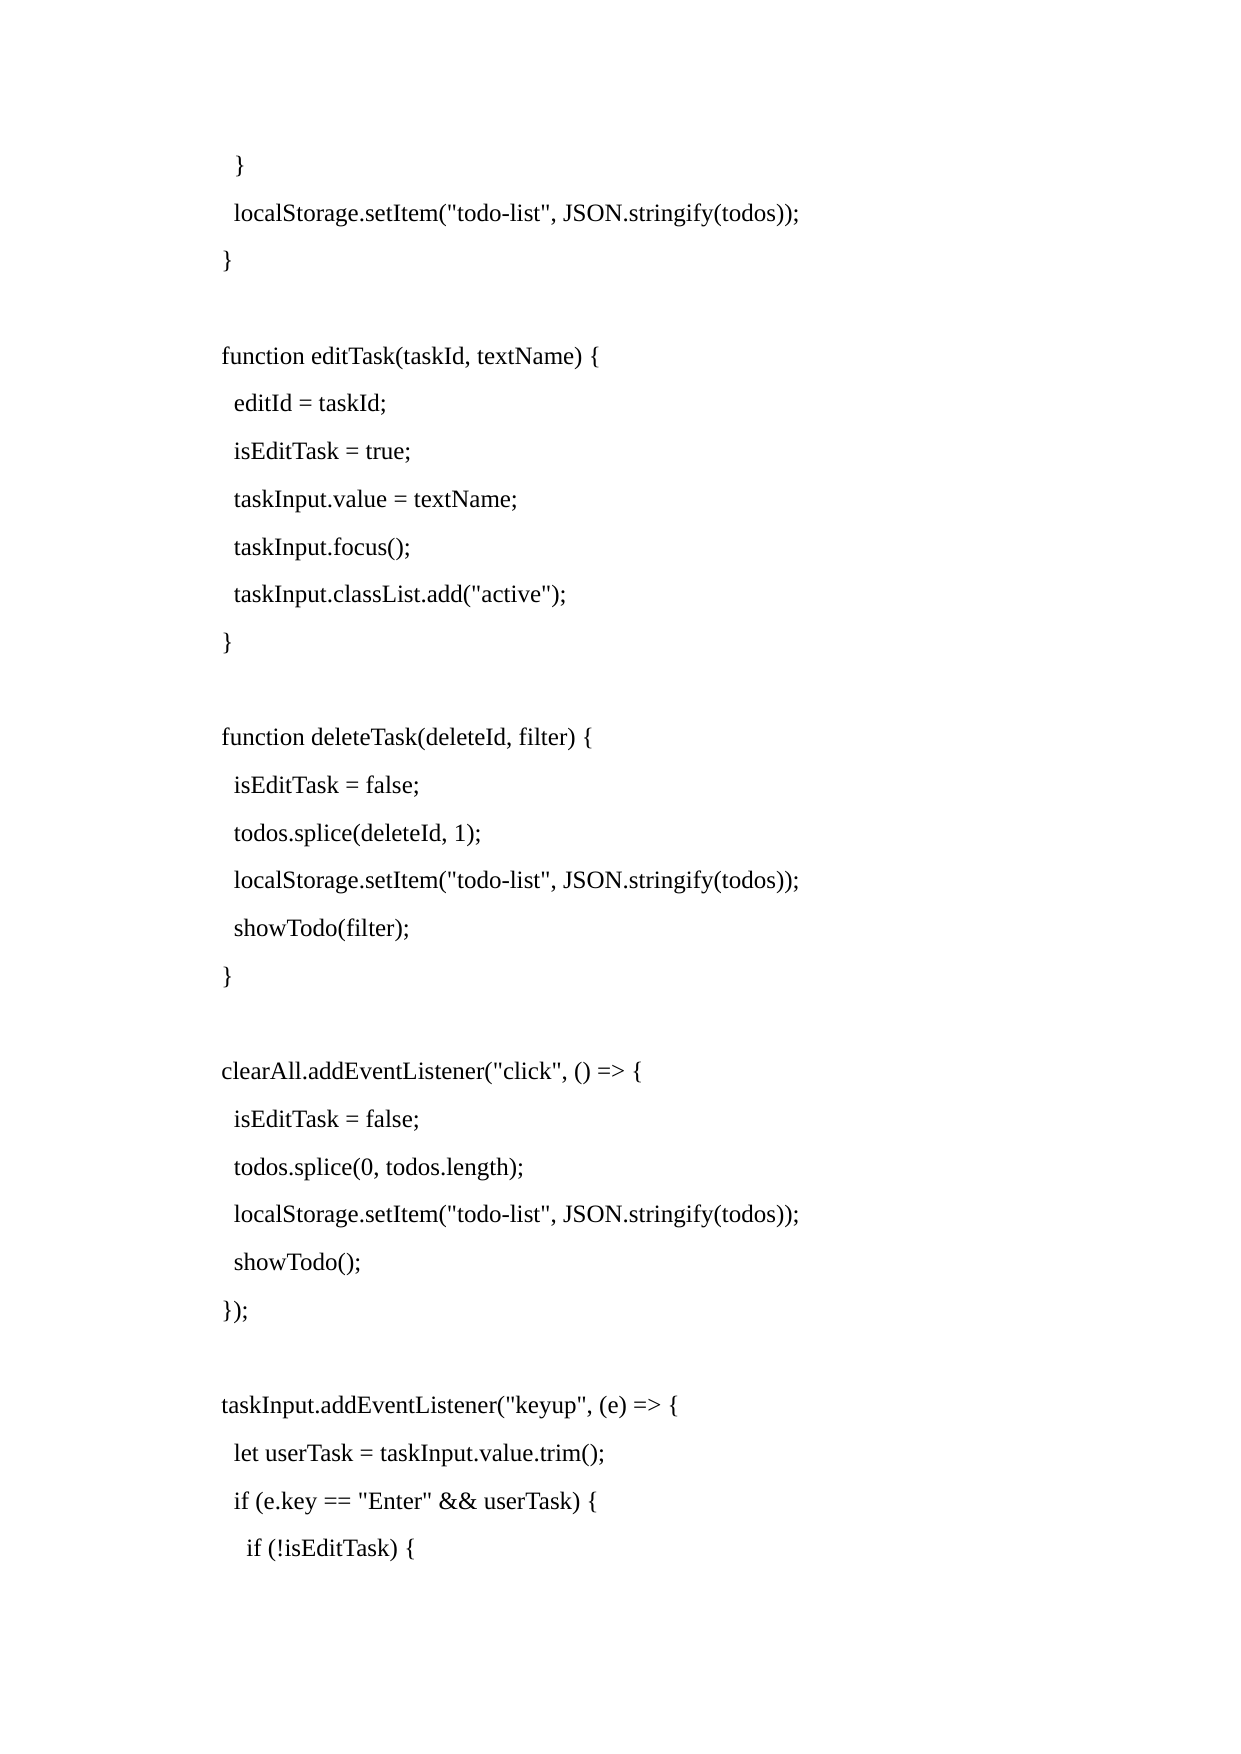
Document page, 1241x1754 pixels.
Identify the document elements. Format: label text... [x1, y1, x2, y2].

text isEditTask = true; [196, 436, 1090, 465]
text showTodo(); [196, 1247, 1090, 1276]
text taskInput.addEventListener("keyup", (e) => { [196, 1390, 1090, 1419]
text if (e.key == "Enter" && userTask) { [196, 1486, 1090, 1514]
text taskInput.classList.add("active"); [196, 579, 1090, 608]
text function editTask(taskId, textName) { [196, 341, 1090, 369]
text taskInput.value = textName; [196, 484, 1090, 513]
text localStorage.setItem("todo-list", JSON.stringify(todos)); [196, 1199, 1090, 1228]
text if (!isEditTask) { [196, 1533, 1090, 1562]
text } [196, 245, 1090, 274]
text clearAll.addEventListener("click", () => { [196, 1056, 1090, 1085]
text editId = taskId; [196, 388, 1090, 417]
text } [196, 961, 1090, 990]
text function deleteTask(deleteId, filter) { [196, 722, 1090, 751]
text }); [196, 1295, 1090, 1324]
text todos.splice(0, todos.length); [196, 1152, 1090, 1181]
text let userTask = taskInput.value.trim(); [196, 1438, 1090, 1467]
text taskInput.focus(); [196, 532, 1090, 560]
text isEditTask = false; [196, 770, 1090, 799]
text todos.splice(deleteId, 1); [196, 818, 1090, 847]
text } [196, 150, 1090, 179]
text } [196, 627, 1090, 656]
text localStorage.setItem("todo-list", JSON.stringify(todos)); [196, 866, 1090, 894]
text localStorage.setItem("todo-list", JSON.stringify(todos)); [196, 198, 1090, 226]
text isEditTask = false; [196, 1104, 1090, 1133]
text showTodo(filter); [196, 913, 1090, 942]
